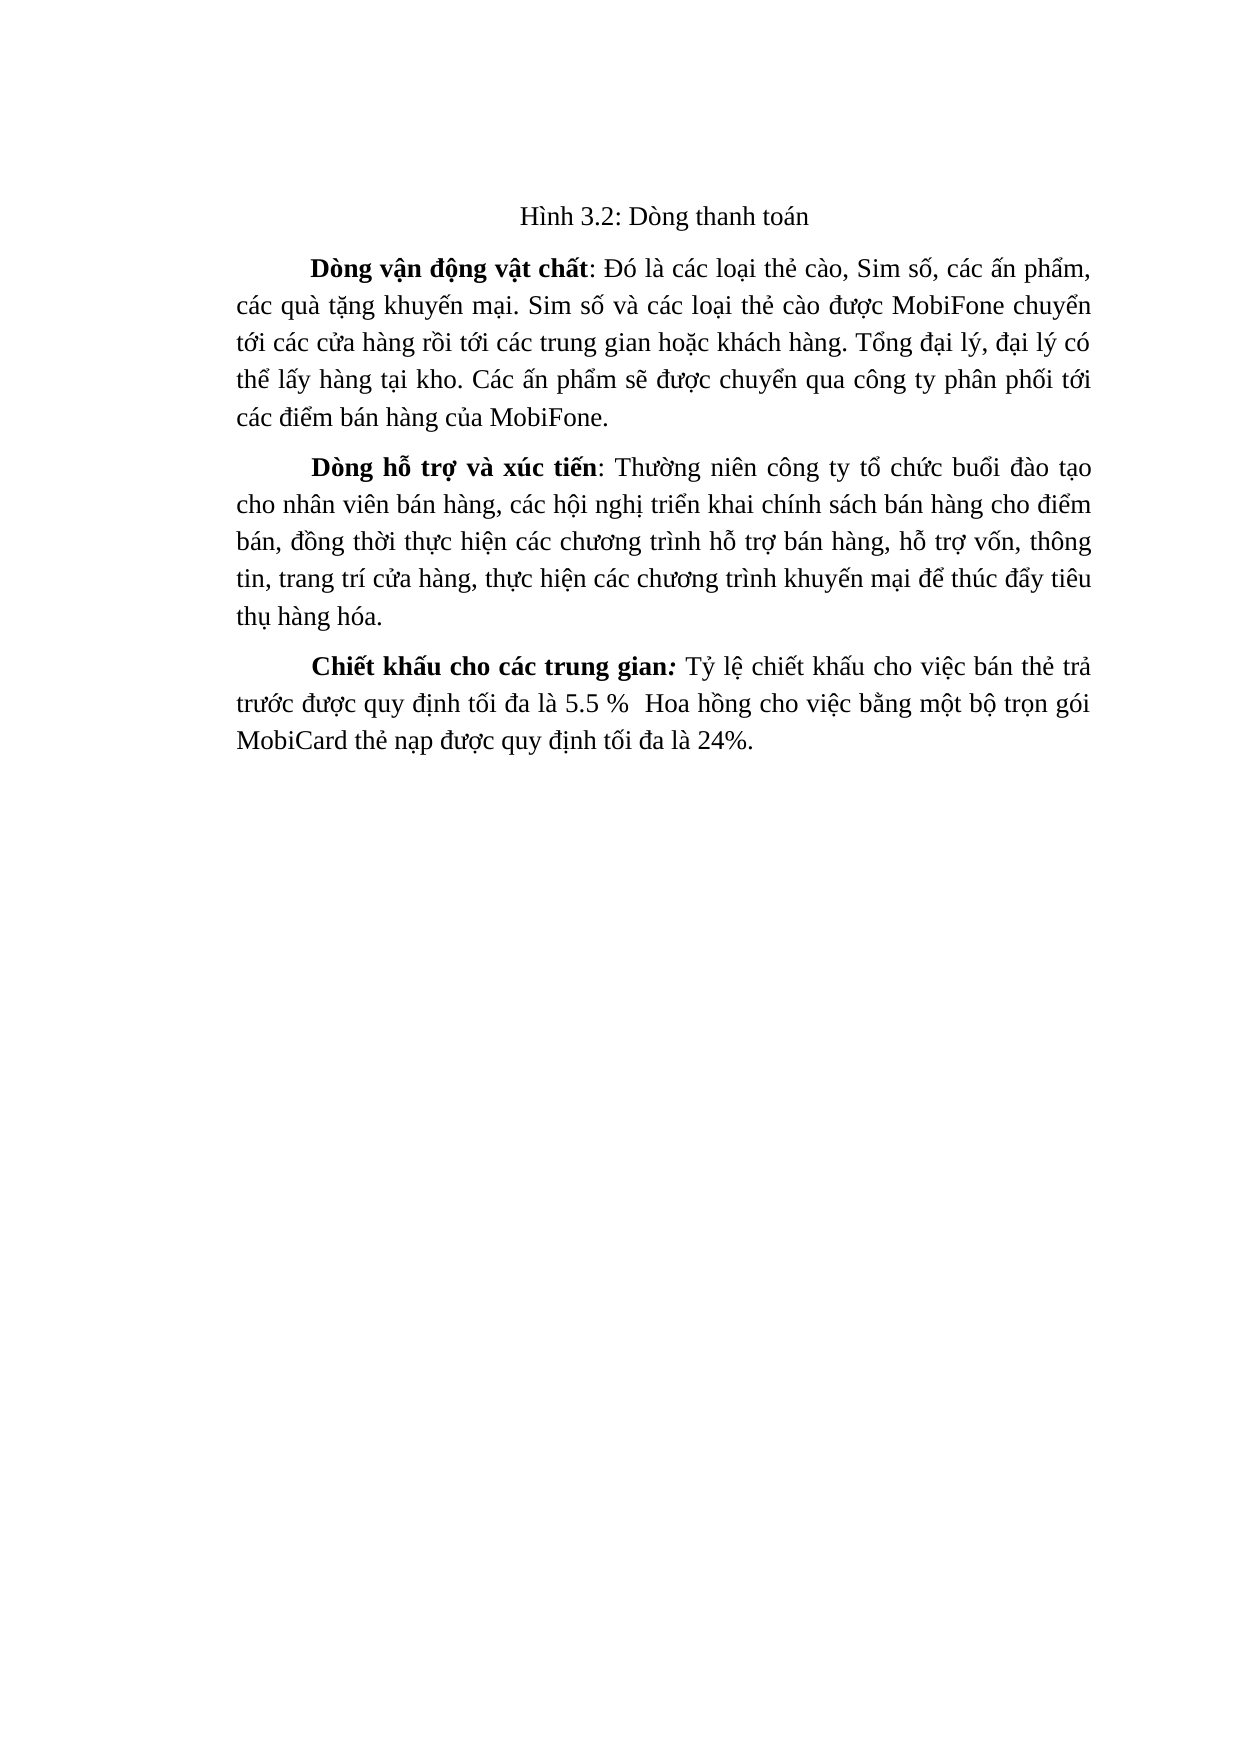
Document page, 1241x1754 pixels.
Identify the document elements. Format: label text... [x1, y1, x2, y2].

text Dòng hỗ trợ và xúc tiến: Thường niên công ty tổ chức buổi đào tạo cho nhân viên bán hàng, các hội nghị triển khai chính sách bán hàng cho điểm bán, đồng thời thực hiện các chương trình hỗ trợ bán hàng, hỗ trợ vốn, thông tin, trang trí cửa hàng, thực hiện các chương trình khuyến mại để thúc đẩy tiêu thụ hàng hóa. [236, 451, 1092, 631]
text Dòng vận động vật chất: Đó là các loại thẻ cào, Sim số, các ấn phẩm, các quà tặng khuyến mại. Sim số và các loại thẻ cào được MobiFone chuyển tới các cửa hàng rồi tới các trung gian hoặc khách hàng. Tổng đại lý, đại lý có thể lấy hàng tại kho. Các ấn phẩm sẽ được chuyển qua công ty phân phối tới các điểm bán hàng của MobiFone. [236, 252, 1092, 432]
text Chiết khấu cho các trung gian: Tỷ lệ chiết khấu cho việc bán thẻ trả trước được quy định tối đa là 5.5 % Hoa hồng cho việc bằng một bộ trọn gói MobiCard thẻ nạp được quy định tối đa là 24%. [236, 649, 1092, 755]
text Hình 3.2: Dòng thanh toán [236, 200, 1092, 231]
